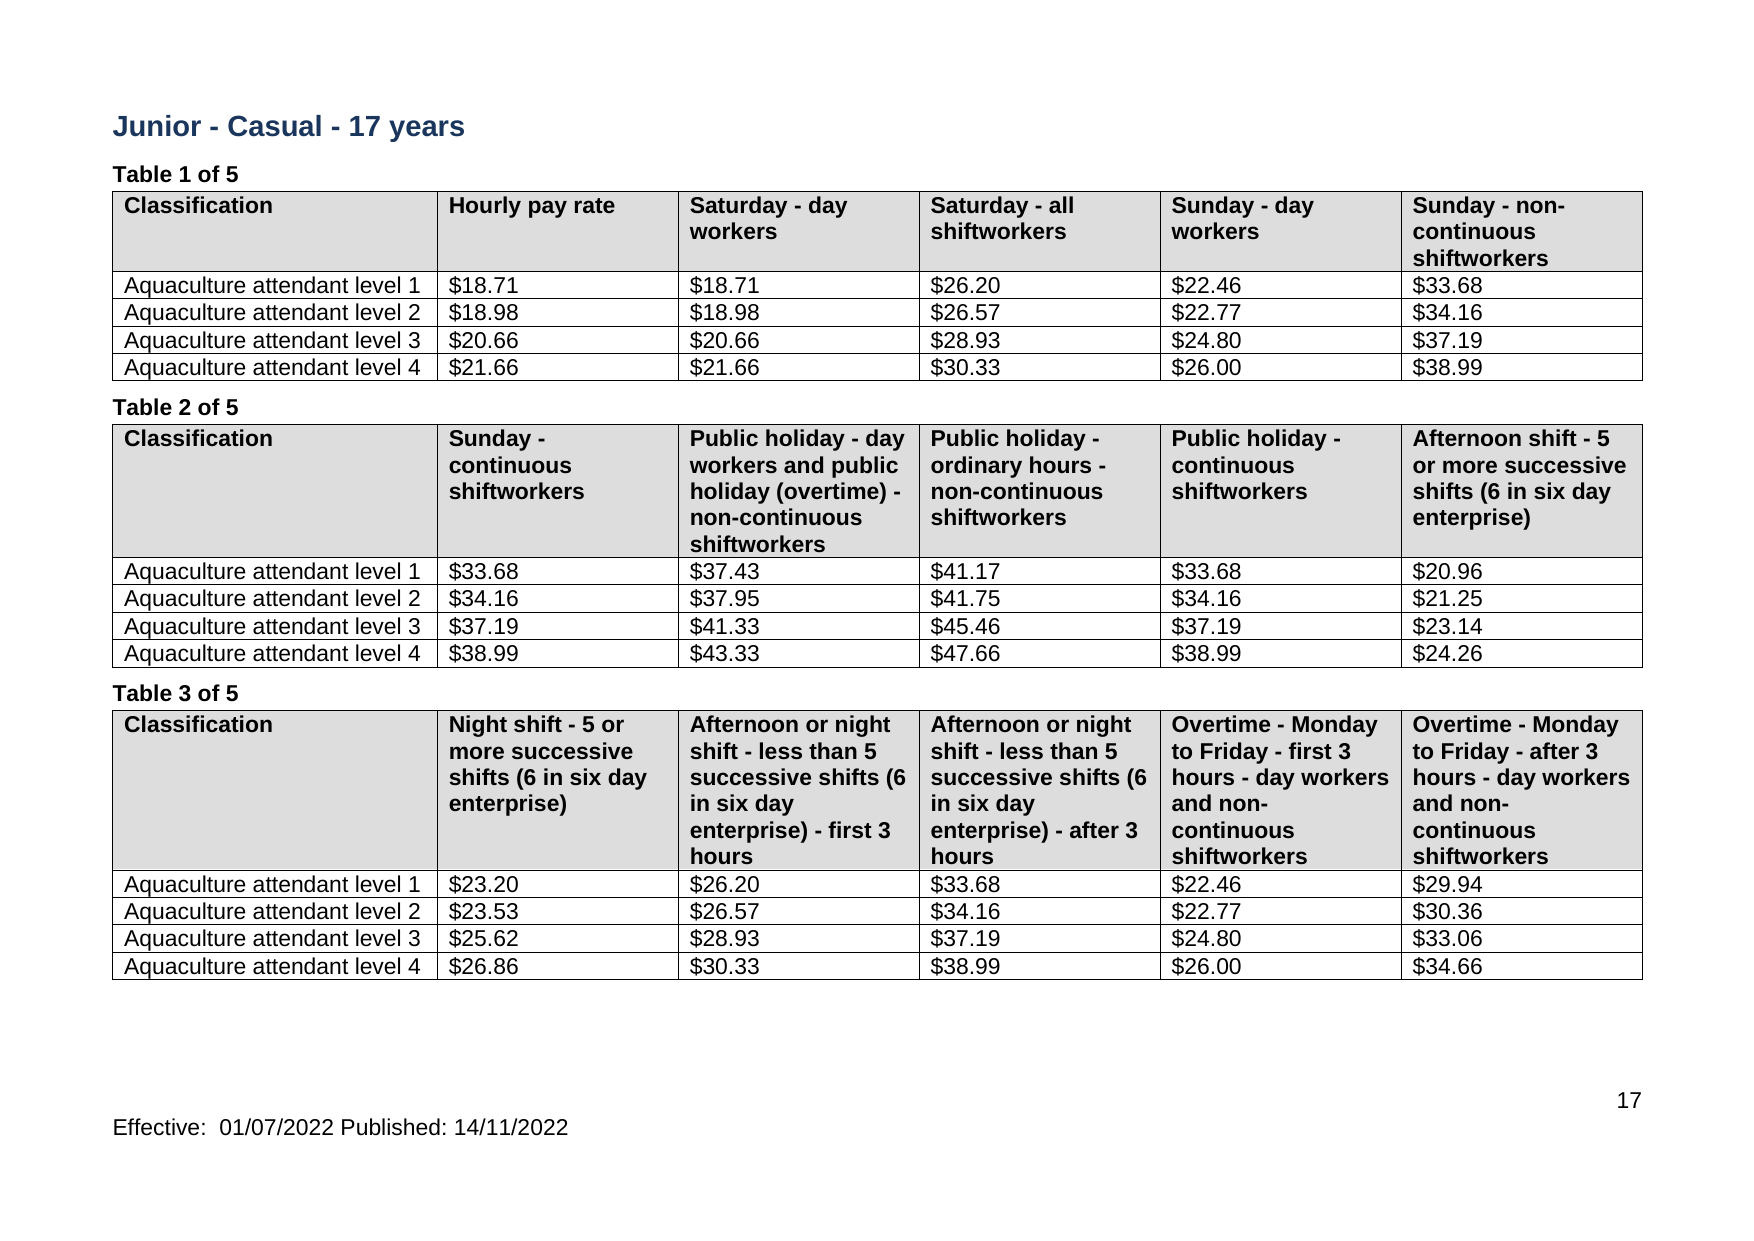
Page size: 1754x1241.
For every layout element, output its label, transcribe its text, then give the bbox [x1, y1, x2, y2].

table_cell $26.86 [438, 953, 678, 979]
table_cell Aquaculture attendant level 4 [113, 354, 437, 380]
table_cell $34.66 [1402, 953, 1642, 979]
table_cell $24.26 [1402, 640, 1642, 667]
table_header Sunday - continuous shiftworkers [438, 425, 678, 557]
table_header Overtime - Monday to Friday - first 3 hours - day workers and non-continuous shiftworkers [1161, 711, 1401, 869]
table_cell $34.16 [1402, 299, 1642, 326]
table_header Sunday - day workers [1161, 192, 1401, 271]
table_cell $21.66 [679, 354, 919, 380]
table_cell $30.33 [920, 354, 1160, 380]
table_header Afternoon or night shift - less than 5 successive shifts (6 in six day enterprise) - first 3 hours [679, 711, 919, 869]
table_cell $37.19 [1402, 327, 1642, 353]
table_cell $20.66 [438, 327, 678, 353]
table_cell $41.33 [679, 613, 919, 639]
table_header Sunday - non-continuous shiftworkers [1402, 192, 1642, 271]
table_header Afternoon or night shift - less than 5 successive shifts (6 in six day enterprise) - after 3 hours [920, 711, 1160, 869]
table_cell $34.16 [920, 898, 1160, 924]
table_cell $26.00 [1161, 354, 1401, 380]
table_cell $24.80 [1161, 925, 1401, 952]
table_cell $22.46 [1161, 272, 1401, 298]
table_cell Aquaculture attendant level 2 [113, 299, 437, 326]
table_cell $24.80 [1161, 327, 1401, 353]
table_cell $37.19 [920, 925, 1160, 952]
table_cell $18.98 [679, 299, 919, 326]
table_cell $33.68 [1161, 558, 1401, 584]
text Table 1 of 5 [112, 161, 1642, 187]
table_cell $37.43 [679, 558, 919, 584]
table_header Night shift - 5 or more successive shifts (6 in six day enterprise) [438, 711, 678, 869]
table_cell Aquaculture attendant level 3 [113, 327, 437, 353]
table_cell $26.57 [679, 898, 919, 924]
table_cell Aquaculture attendant level 4 [113, 640, 437, 667]
table_cell $23.20 [438, 871, 678, 897]
table_cell $41.75 [920, 585, 1160, 612]
table_cell $25.62 [438, 925, 678, 952]
table_cell $30.33 [679, 953, 919, 979]
table_cell Aquaculture attendant level 1 [113, 272, 437, 298]
table_cell $26.57 [920, 299, 1160, 326]
table_cell $38.99 [1161, 640, 1401, 667]
table_cell $43.33 [679, 640, 919, 667]
table_cell $34.16 [438, 585, 678, 612]
table_cell $23.53 [438, 898, 678, 924]
table_cell $26.20 [679, 871, 919, 897]
table_cell $26.20 [920, 272, 1160, 298]
table_header Saturday - day workers [679, 192, 919, 271]
table_cell $26.00 [1161, 953, 1401, 979]
table_cell $18.98 [438, 299, 678, 326]
table_cell $38.99 [920, 953, 1160, 979]
table_cell $22.46 [1161, 871, 1401, 897]
table_cell $38.99 [1402, 354, 1642, 380]
table_cell Aquaculture attendant level 1 [113, 558, 437, 584]
table_header Public holiday - continuous shiftworkers [1161, 425, 1401, 557]
table_cell $21.25 [1402, 585, 1642, 612]
table_cell Aquaculture attendant level 3 [113, 613, 437, 639]
table_cell $22.77 [1161, 898, 1401, 924]
text Table 3 of 5 [112, 680, 1642, 706]
table_cell $23.14 [1402, 613, 1642, 639]
table_cell $28.93 [920, 327, 1160, 353]
table_header Afternoon shift - 5 or more successive shifts (6 in six day enterprise) [1402, 425, 1642, 557]
table_cell $45.46 [920, 613, 1160, 639]
table_cell Aquaculture attendant level 1 [113, 871, 437, 897]
table_cell $22.77 [1161, 299, 1401, 326]
table_cell $33.68 [1402, 272, 1642, 298]
table_cell $41.17 [920, 558, 1160, 584]
table_cell Aquaculture attendant level 2 [113, 898, 437, 924]
table_cell $37.95 [679, 585, 919, 612]
table_cell $29.94 [1402, 871, 1642, 897]
table_cell $38.99 [438, 640, 678, 667]
text Table 2 of 5 [112, 394, 1642, 420]
table_cell $20.66 [679, 327, 919, 353]
table_cell $20.96 [1402, 558, 1642, 584]
table_cell $30.36 [1402, 898, 1642, 924]
table_cell $18.71 [438, 272, 678, 298]
table_cell $37.19 [438, 613, 678, 639]
table_cell $18.71 [679, 272, 919, 298]
table_cell $34.16 [1161, 585, 1401, 612]
table_header Hourly pay rate [438, 192, 678, 271]
table_cell $21.66 [438, 354, 678, 380]
table_header Saturday - all shiftworkers [920, 192, 1160, 271]
table_cell $33.06 [1402, 925, 1642, 952]
table_cell $47.66 [920, 640, 1160, 667]
subtitle Junior - Casual - 17 years [112, 109, 1642, 143]
table_cell Aquaculture attendant level 4 [113, 953, 437, 979]
table_header Classification [113, 192, 437, 271]
table_header Classification [113, 711, 437, 869]
table_cell $37.19 [1161, 613, 1401, 639]
table_header Public holiday - day workers and public holiday (overtime) - non-continuous shiftworkers [679, 425, 919, 557]
table_header Classification [113, 425, 437, 557]
table_cell Aquaculture attendant level 2 [113, 585, 437, 612]
table_cell $33.68 [920, 871, 1160, 897]
table_cell Aquaculture attendant level 3 [113, 925, 437, 952]
table_cell $28.93 [679, 925, 919, 952]
table_cell $33.68 [438, 558, 678, 584]
table_header Public holiday - ordinary hours - non-continuous shiftworkers [920, 425, 1160, 557]
table_header Overtime - Monday to Friday - after 3 hours - day workers and non-continuous shiftworkers [1402, 711, 1642, 869]
